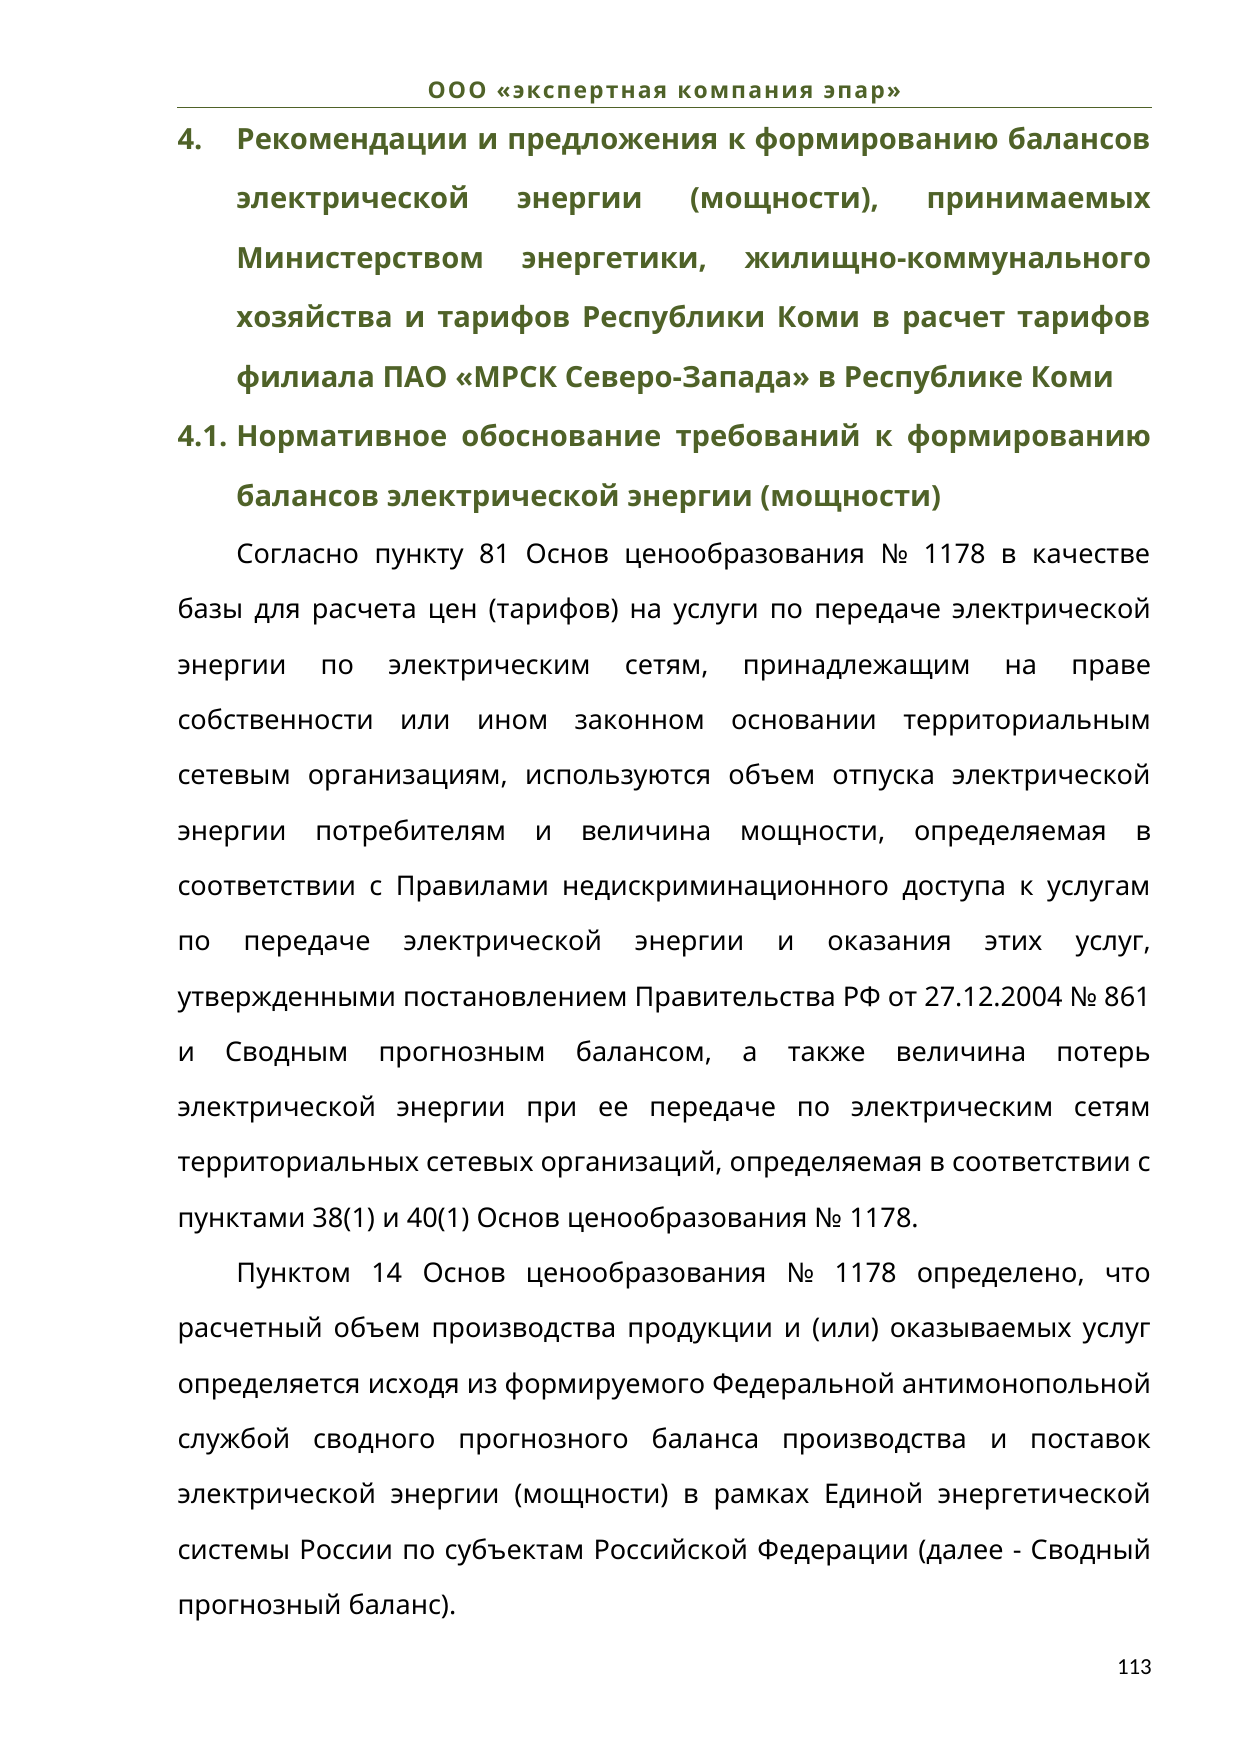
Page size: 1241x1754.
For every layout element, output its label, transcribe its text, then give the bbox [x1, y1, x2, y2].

text Пунктом 14 Основ ценообразования № 1178 определено, что расчетный объем производства продукции и (или) оказываемых услуг определяется исходя из формируемого Федеральной антимонопольной службой сводного прогнозного баланса производства и поставок электрической энергии (мощности) в рамках Единой энергетической системы России по субъектам Российской Федерации (далее - Сводный прогнозный баланс). [177, 1253, 1152, 1622]
text Согласно пункту 81 Основ ценообразования № 1178 в качестве базы для расчета цен (тарифов) на услуги по передаче электрической энергии по электрическим сетям, принадлежащим на праве собственности или ином законном основании территориальным сетевым организациям, используются объем отпуска электрической энергии потребителям и величина мощности, определяемая в соответствии с Правилами недискриминационного доступа к услугам по передаче электрической энергии и оказания этих услуг, утвержденными постановлением Правительства РФ от 27.12.2004 № 861 и Сводным прогнозным балансом, а также величина потерь электрической энергии при ее передаче по электрическим сетям территориальных сетевых организаций, определяемая в соответствии с пунктами 38(1) и 40(1) Основ ценообразования № 1178. [177, 534, 1152, 1235]
subtitle Рекомендации и предложения к формированию балансов электрической энергии (мощности), принимаемых Министерством энергетики, жилищно-коммунального хозяйства и тарифов Республики Коми в расчет тарифов филиала ПАО «МРСК Северо-Запада» в Республике Коми [177, 118, 1152, 396]
subtitle Нормативное обоснование требований к формированию балансов электрической энергии (мощности) [177, 416, 1152, 515]
